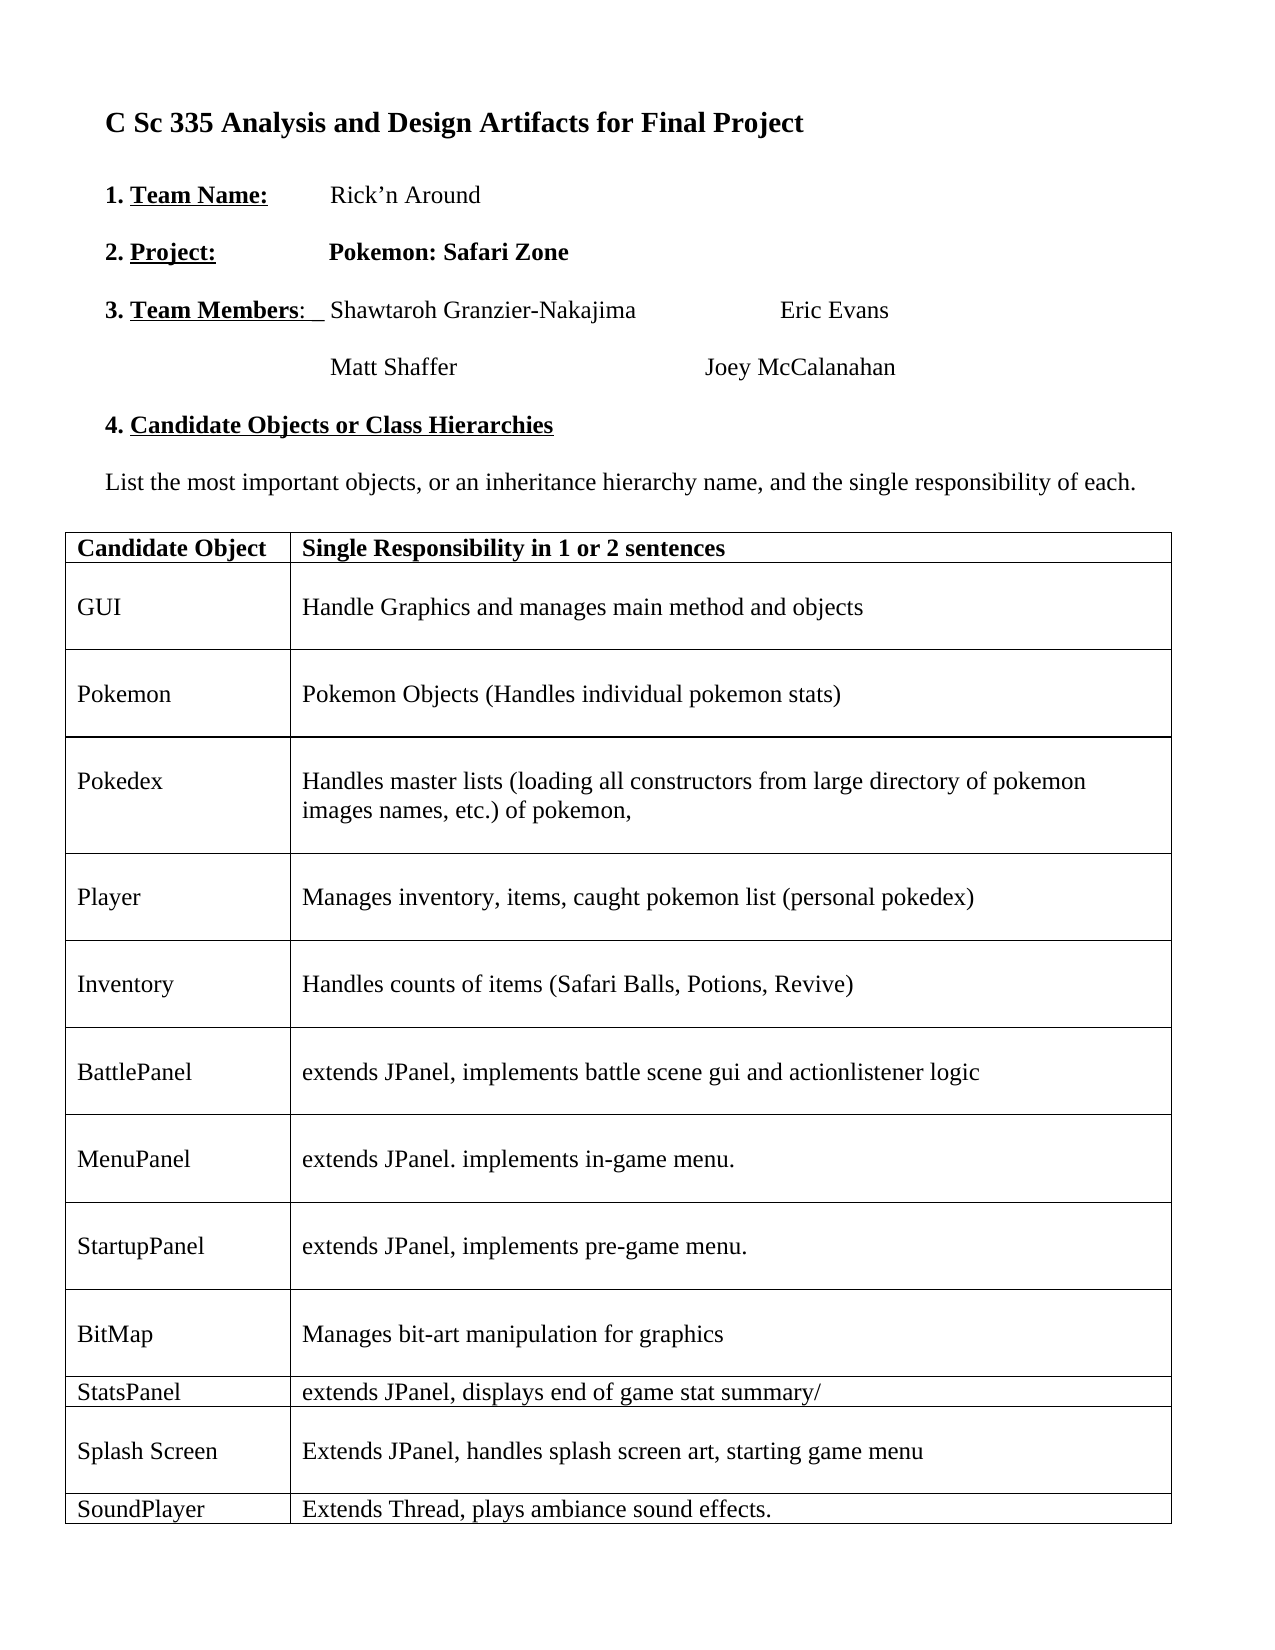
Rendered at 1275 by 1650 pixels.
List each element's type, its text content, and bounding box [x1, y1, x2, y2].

table_cell Player [66, 854, 290, 940]
table_cell Inventory [66, 941, 290, 1027]
table_cell BitMap [66, 1290, 290, 1376]
text 2. Project: Pokemon: Safari Zone [105, 237, 1170, 266]
text List the most important objects, or an inheritance hierarchy name, and the single responsibility of each. [105, 467, 1170, 525]
table_cell StartupPanel [66, 1203, 290, 1289]
table_cell Pokedex [66, 738, 290, 852]
table_cell Pokemon [66, 650, 290, 736]
table_cell Extends Thread, plays ambiance sound effects. [291, 1494, 1171, 1523]
table_cell Handles master lists (loading all constructors from large directory of pokemon images names, etc.) of pokemon, [291, 738, 1171, 852]
table_cell Manages bit-art manipulation for graphics [291, 1290, 1171, 1376]
table_cell extends JPanel. implements in-game menu. [291, 1115, 1171, 1202]
table_cell Manages inventory, items, caught pokemon list (personal pokedex) [291, 854, 1171, 940]
table_cell Pokemon Objects (Handles individual pokemon stats) [291, 650, 1171, 736]
table_cell GUI [66, 563, 290, 649]
table_cell Extends JPanel, handles splash screen art, starting game menu [291, 1407, 1171, 1493]
table_cell MenuPanel [66, 1115, 290, 1202]
table_cell BattlePanel [66, 1028, 290, 1114]
table_cell SoundPlayer [66, 1494, 290, 1523]
table_cell extends JPanel, implements battle scene gui and actionlistener logic [291, 1028, 1171, 1114]
text 3. Team Members: _ Shawtaroh Granzier-Nakajima Eric Evans [105, 266, 1170, 352]
table_header Candidate Object [66, 533, 290, 562]
text Matt Shaffer Joey McCalanahan [105, 352, 1170, 410]
table_cell Splash Screen [66, 1407, 290, 1493]
text 4. Candidate Objects or Class Hierarchies [105, 410, 1170, 438]
table_header Single Responsibility in 1 or 2 sentences [291, 533, 1171, 562]
table_cell Handles counts of items (Safari Balls, Potions, Revive) [291, 941, 1171, 1027]
table_cell extends JPanel, displays end of game stat summary/ [291, 1377, 1171, 1406]
table_cell Handle Graphics and manages main method and objects [291, 563, 1171, 649]
text 1. Team Name: Rick’n Around [105, 180, 1170, 208]
table_cell StatsPanel [66, 1377, 290, 1406]
table_cell extends JPanel, implements pre-game menu. [291, 1203, 1171, 1289]
text C Sc 335 Analysis and Design Artifacts for Final Project [105, 105, 1170, 138]
